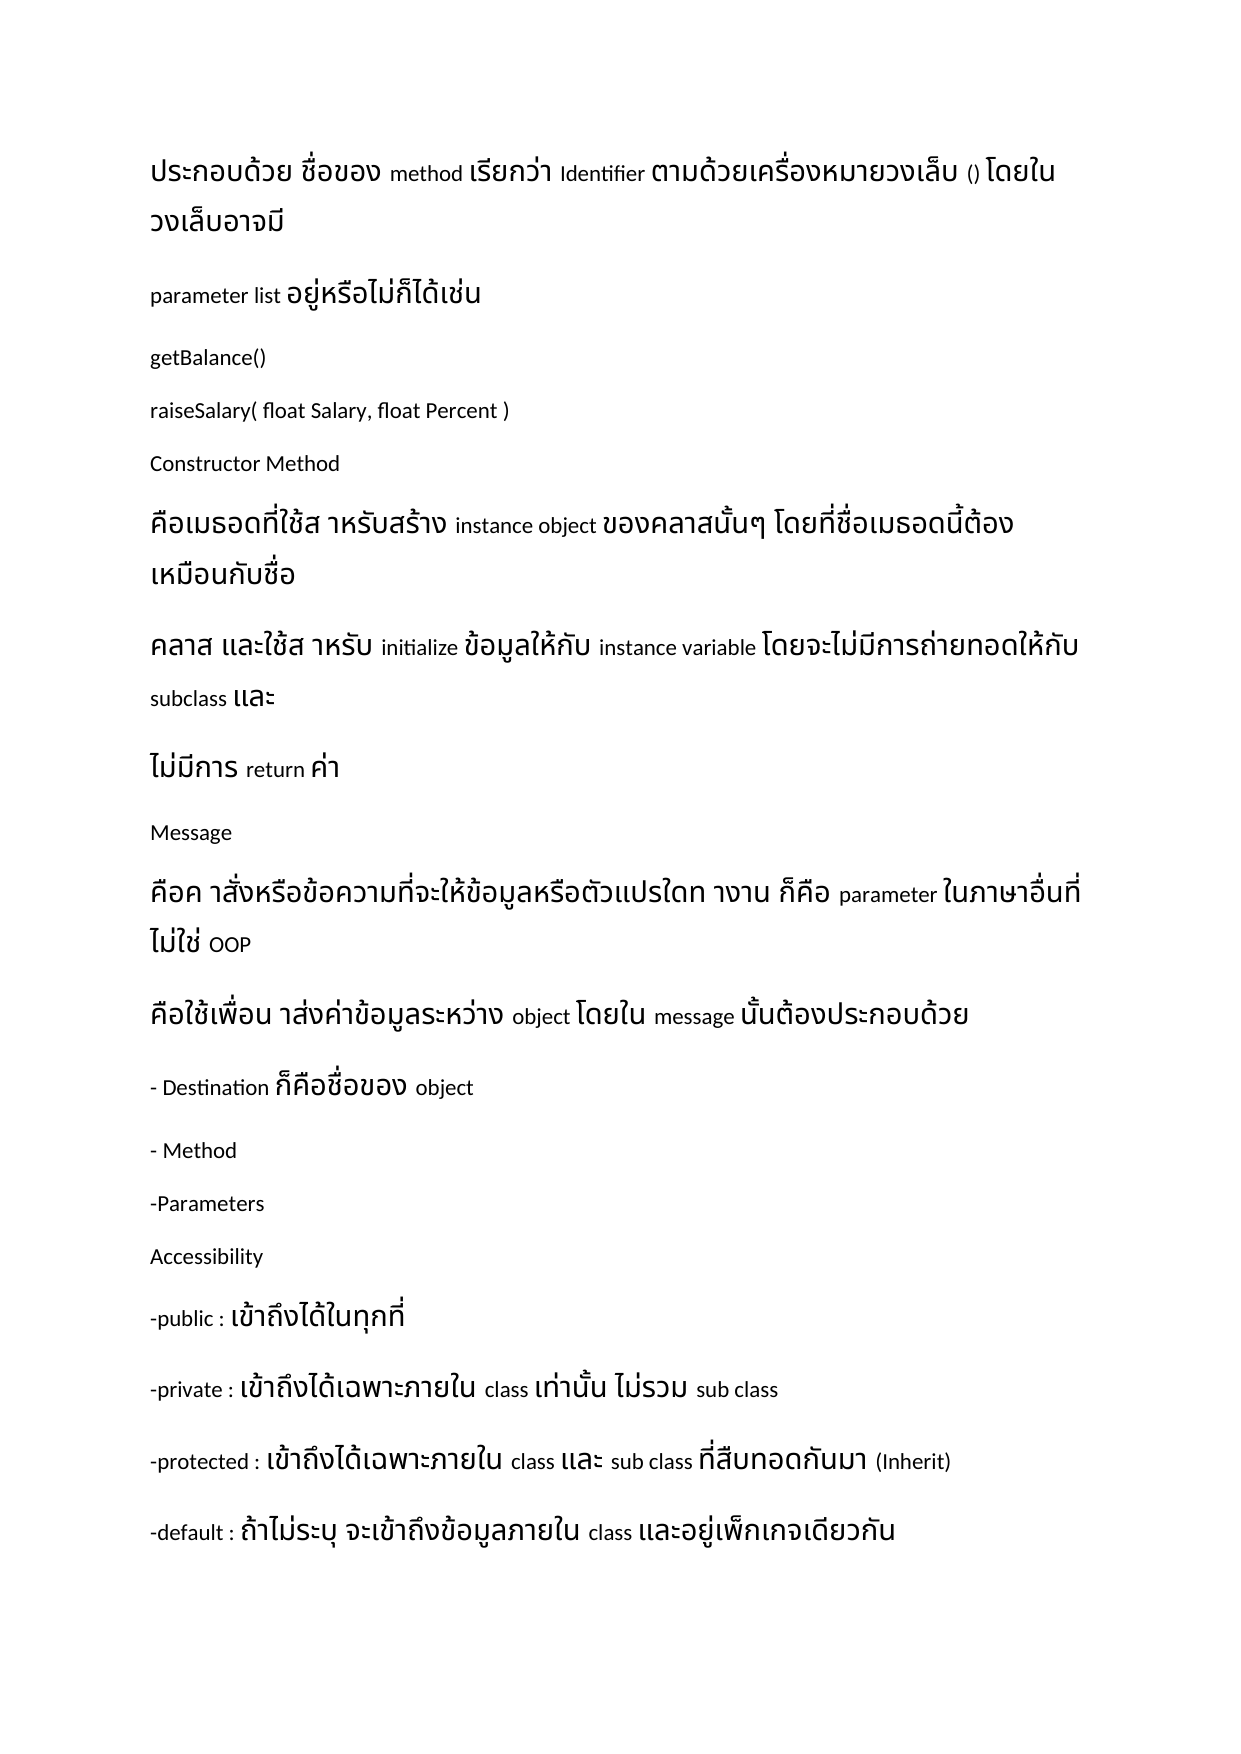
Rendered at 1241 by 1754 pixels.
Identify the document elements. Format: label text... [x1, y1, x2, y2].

text -default : ถ้าไม่ระบุ จะเข้าถึงข้อมูลภายใน class และอยู่เพ็กเกจเดียวกัน [150, 1510, 1090, 1554]
text - Destination ก็คือชื่อของ object [150, 1065, 1090, 1109]
text -protected : เข้าถึงได้เฉพาะภายใน class และ sub class ที่สืบทอดกันมา (Inherit) [150, 1438, 1090, 1482]
text คือเมธอดที่ใช้ส าหรับสร้าง instance object ของคลาสนั้นๆ โดยที่ชื่อเมธอดนี้ต้องเหมือนกับชื่อ [150, 503, 1090, 597]
text Accessibility [150, 1242, 1090, 1270]
text raiseSalary( float Salary, float Percent ) [150, 397, 1090, 424]
text ประกอบด้วย ชื่อของ method เรียกว่า Identifier ตามด้วยเครื่องหมายวงเล็บ () โดยในวงเล็บอาจมี [150, 150, 1090, 245]
text -Parameters [150, 1189, 1090, 1217]
text Message [150, 818, 1090, 846]
text getBalance() [150, 343, 1090, 372]
text คลาส และใช้ส าหรับ initialize ข้อมูลให้กับ instance variable โดยจะไม่มีการถ่ายทอดให้กับ subclass และ [150, 625, 1090, 719]
text parameter list อยู่หรือไม่ก็ได้เช่น [150, 272, 1090, 316]
text คือใช้เพื่อน าส่งค่าข้อมูลระหว่าง object โดยใน message นั้นต้องประกอบด้วย [150, 993, 1090, 1037]
text - Method [150, 1136, 1090, 1164]
text Constructor Method [150, 449, 1090, 478]
text ไม่มีการ return ค่า [150, 747, 1090, 791]
text -private : เข้าถึงได้เฉพาะภายใน class เท่านั้น ไม่รวม sub class [150, 1367, 1090, 1411]
text -public : เข้าถึงได้ในทุกที่ [150, 1295, 1090, 1339]
text คือค าสั่งหรือข้อความที่จะให้ข้อมูลหรือตัวแปรใดท างาน ก็คือ parameter ในภาษาอื่นที่ไม่ใช่ OOP [150, 871, 1090, 966]
